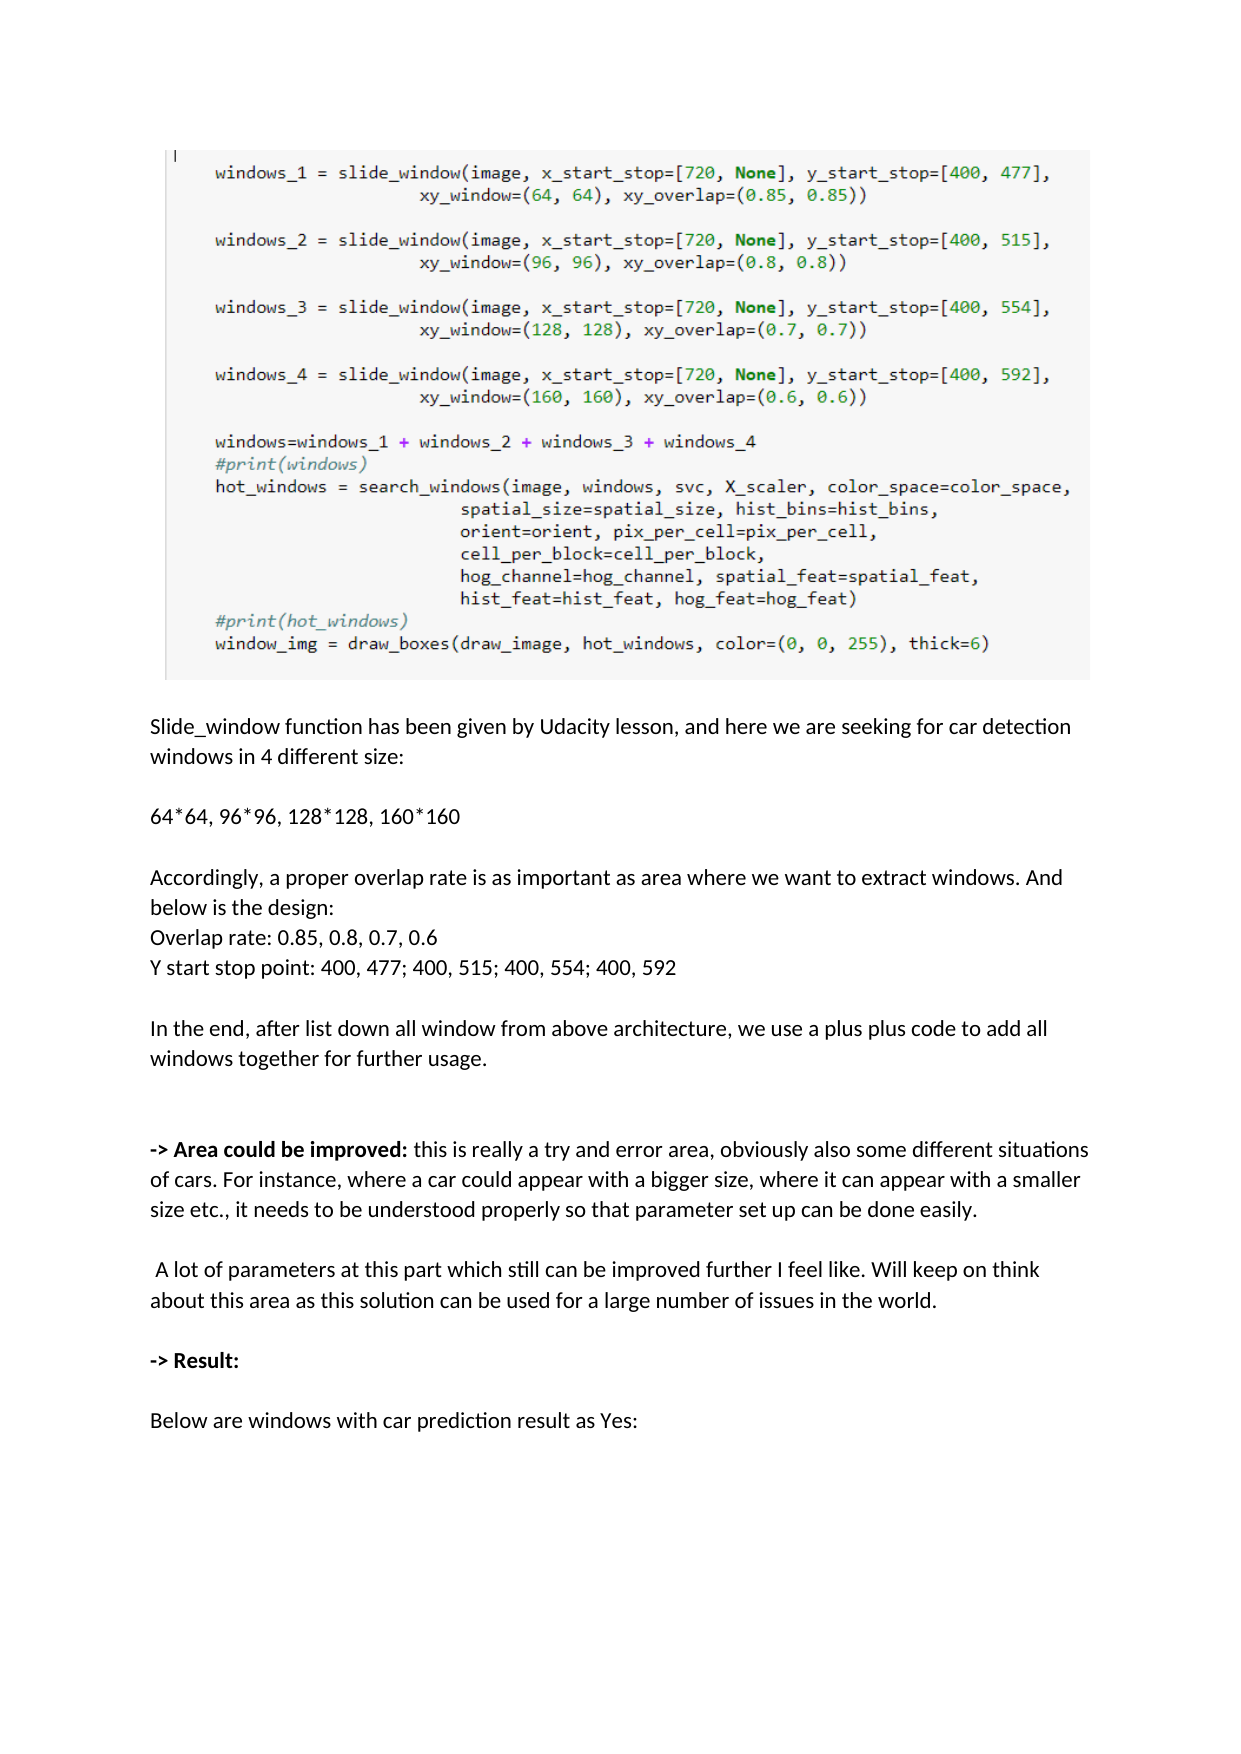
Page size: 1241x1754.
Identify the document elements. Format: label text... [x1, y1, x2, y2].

text -> Area could be improved: this is really a try and error area, obviously also some different situations of cars. For instance, where a car could appear with a bigger size, where it can appear with a smaller size etc., it needs to be understood properly so that parameter set up can be done easily. [150, 1135, 1090, 1223]
text Accordingly, a proper overlap rate is as important as area where we want to extract windows. And below is the design: [150, 863, 1090, 921]
text Slide_window function has been given by Udacity lesson, and here we are seeking for car detection windows in 4 different size: [150, 712, 1090, 770]
picture [150, 150, 1091, 680]
text 64*64, 96*96, 128*128, 160*160 [150, 802, 1090, 831]
text Below are windows with car prediction result as Yes: [150, 1407, 1090, 1435]
text In the end, after list down all window from above architecture, we use a plus plus code to add all windows together for further usage. [150, 1014, 1090, 1072]
text A lot of parameters at this part which still can be improved further I feel like. Will keep on think about this area as this solution can be used for a large number of issues in the world. [150, 1256, 1090, 1314]
text Y start stop point: 400, 477; 400, 515; 400, 554; 400, 592 [150, 953, 1090, 982]
text -> Result: [150, 1346, 1090, 1374]
text Overlap rate: 0.85, 0.8, 0.7, 0.6 [150, 923, 1090, 951]
